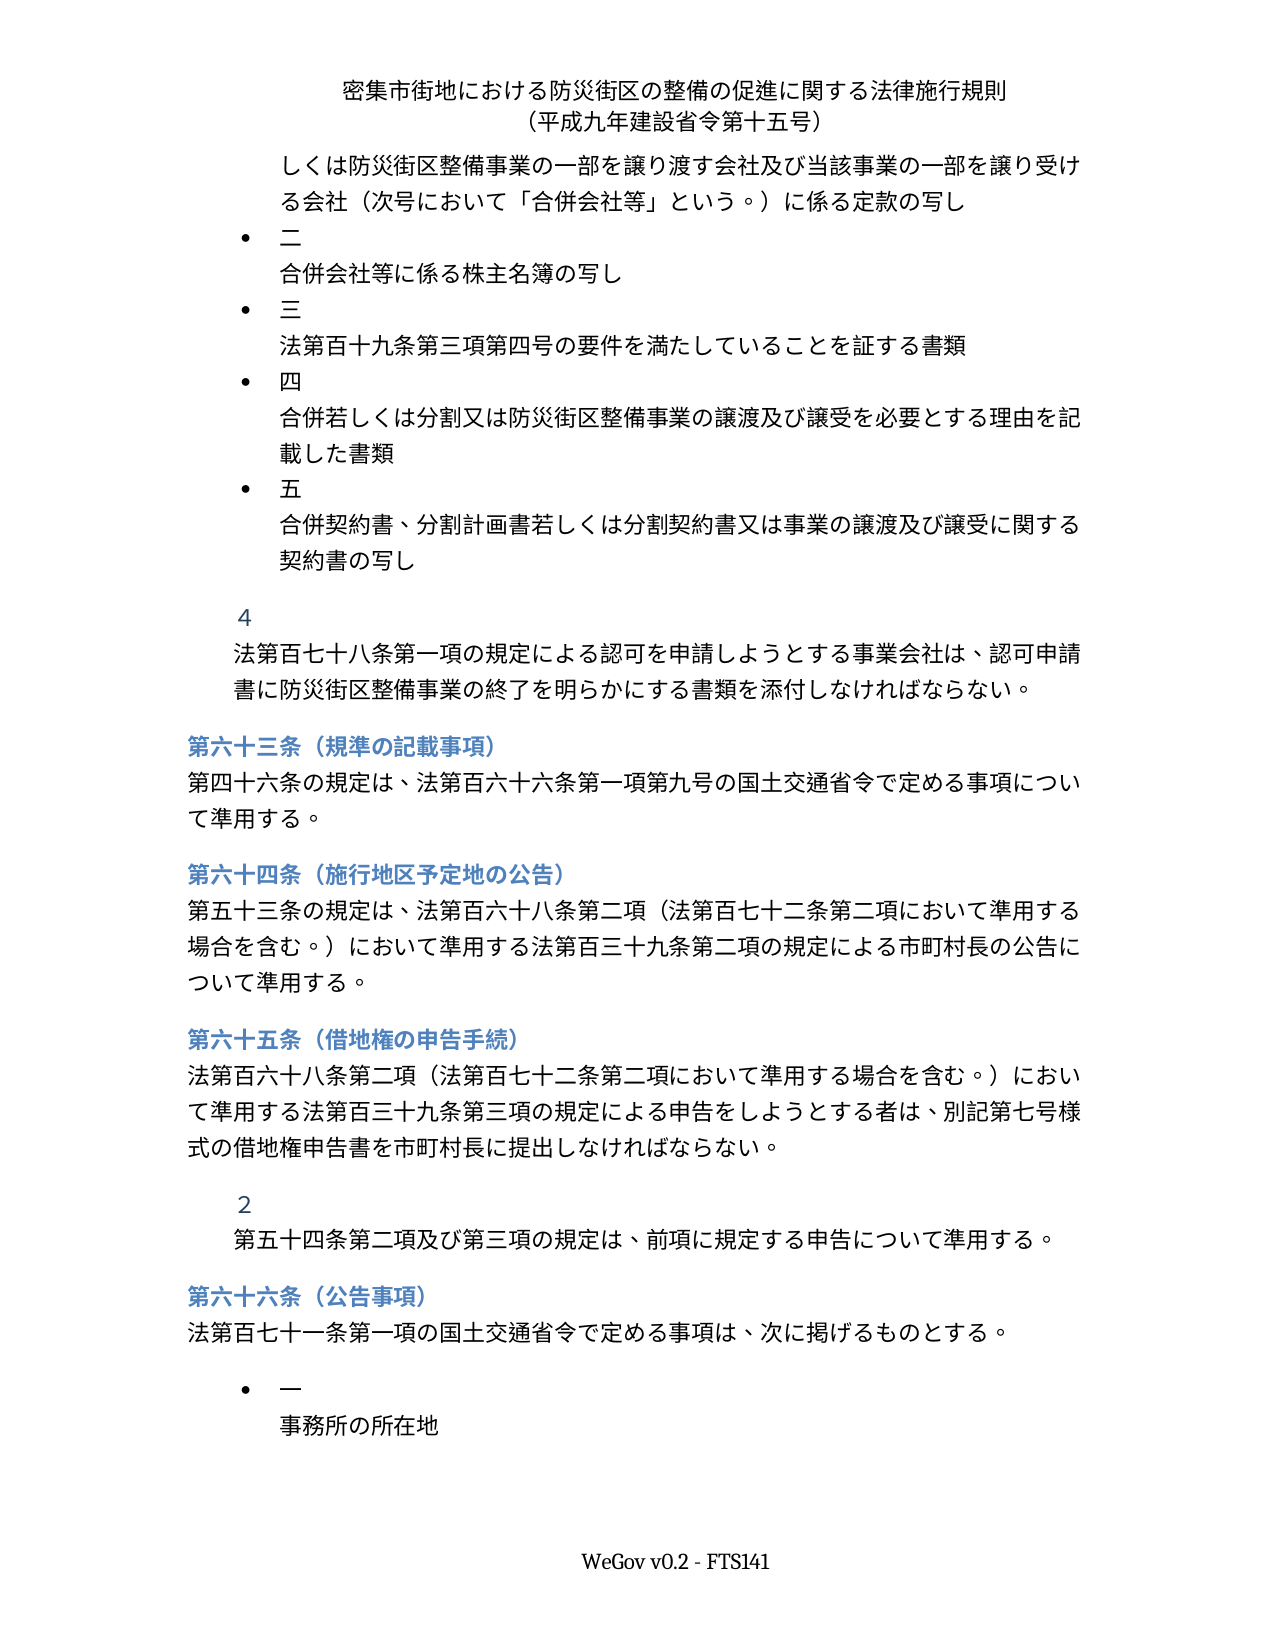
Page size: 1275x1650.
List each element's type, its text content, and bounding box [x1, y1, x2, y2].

subtitle ２ [233, 1188, 1087, 1220]
list 三 法第百十九条第三項第四号の要件を満たしていることを証する書類 [242, 294, 1087, 361]
subtitle 第六十六条（公告事項） [187, 1281, 1087, 1312]
subtitle 第六十五条（借地権の申告手続） [187, 1024, 1087, 1055]
text 第五十四条第二項及び第三項の規定は、前項に規定する申告について準用する。 [233, 1224, 1087, 1256]
text 法第百六十八条第二項（法第百七十二条第二項において準用する場合を含む。）において準用する法第百三十九条第三項の規定による申告をしようとする者は、別記第七号様式の借地権申告書を市町村長に提出しなければならない。 [187, 1060, 1087, 1163]
text 第四十六条の規定は、法第百六十六条第一項第九号の国土交通省令で定める事項について準用する。 [187, 767, 1087, 834]
subtitle ４ [233, 602, 1087, 633]
subtitle 第六十四条（施行地区予定地の公告） [187, 859, 1087, 891]
text 法第百七十一条第一項の国土交通省令で定める事項は、次に掲げるものとする。 [187, 1317, 1087, 1348]
list 四 合併若しくは分割又は防災街区整備事業の譲渡及び譲受を必要とする理由を記載した書類 [242, 366, 1087, 469]
list 二 合併会社等に係る株主名簿の写し [242, 222, 1087, 289]
list 一 合併後存続する会社、合併により設立される会社若しくは会社分割により防災街区整備事業を承継する会社又は防災街区整備事業の全部を譲り受ける会社若しくは防災街区整備事業の一部を譲り渡す会社及び当該事業の一部を譲り受ける会社（次号において「合併会社等」という。）に係る定款の写し [242, 150, 1087, 217]
list 一 事務所の所在地 [242, 1374, 1087, 1441]
text 第五十三条の規定は、法第百六十八条第二項（法第百七十二条第二項において準用する場合を含む。）において準用する法第百三十九条第二項の規定による市町村長の公告について準用する。 [187, 895, 1087, 998]
subtitle 第六十三条（規準の記載事項） [187, 731, 1087, 762]
list 五 合併契約書、分割計画書若しくは分割契約書又は事業の譲渡及び譲受に関する契約書の写し [242, 473, 1087, 577]
text 法第百七十八条第一項の規定による認可を申請しようとする事業会社は、認可申請書に防災街区整備事業の終了を明らかにする書類を添付しなければならない。 [233, 638, 1087, 705]
